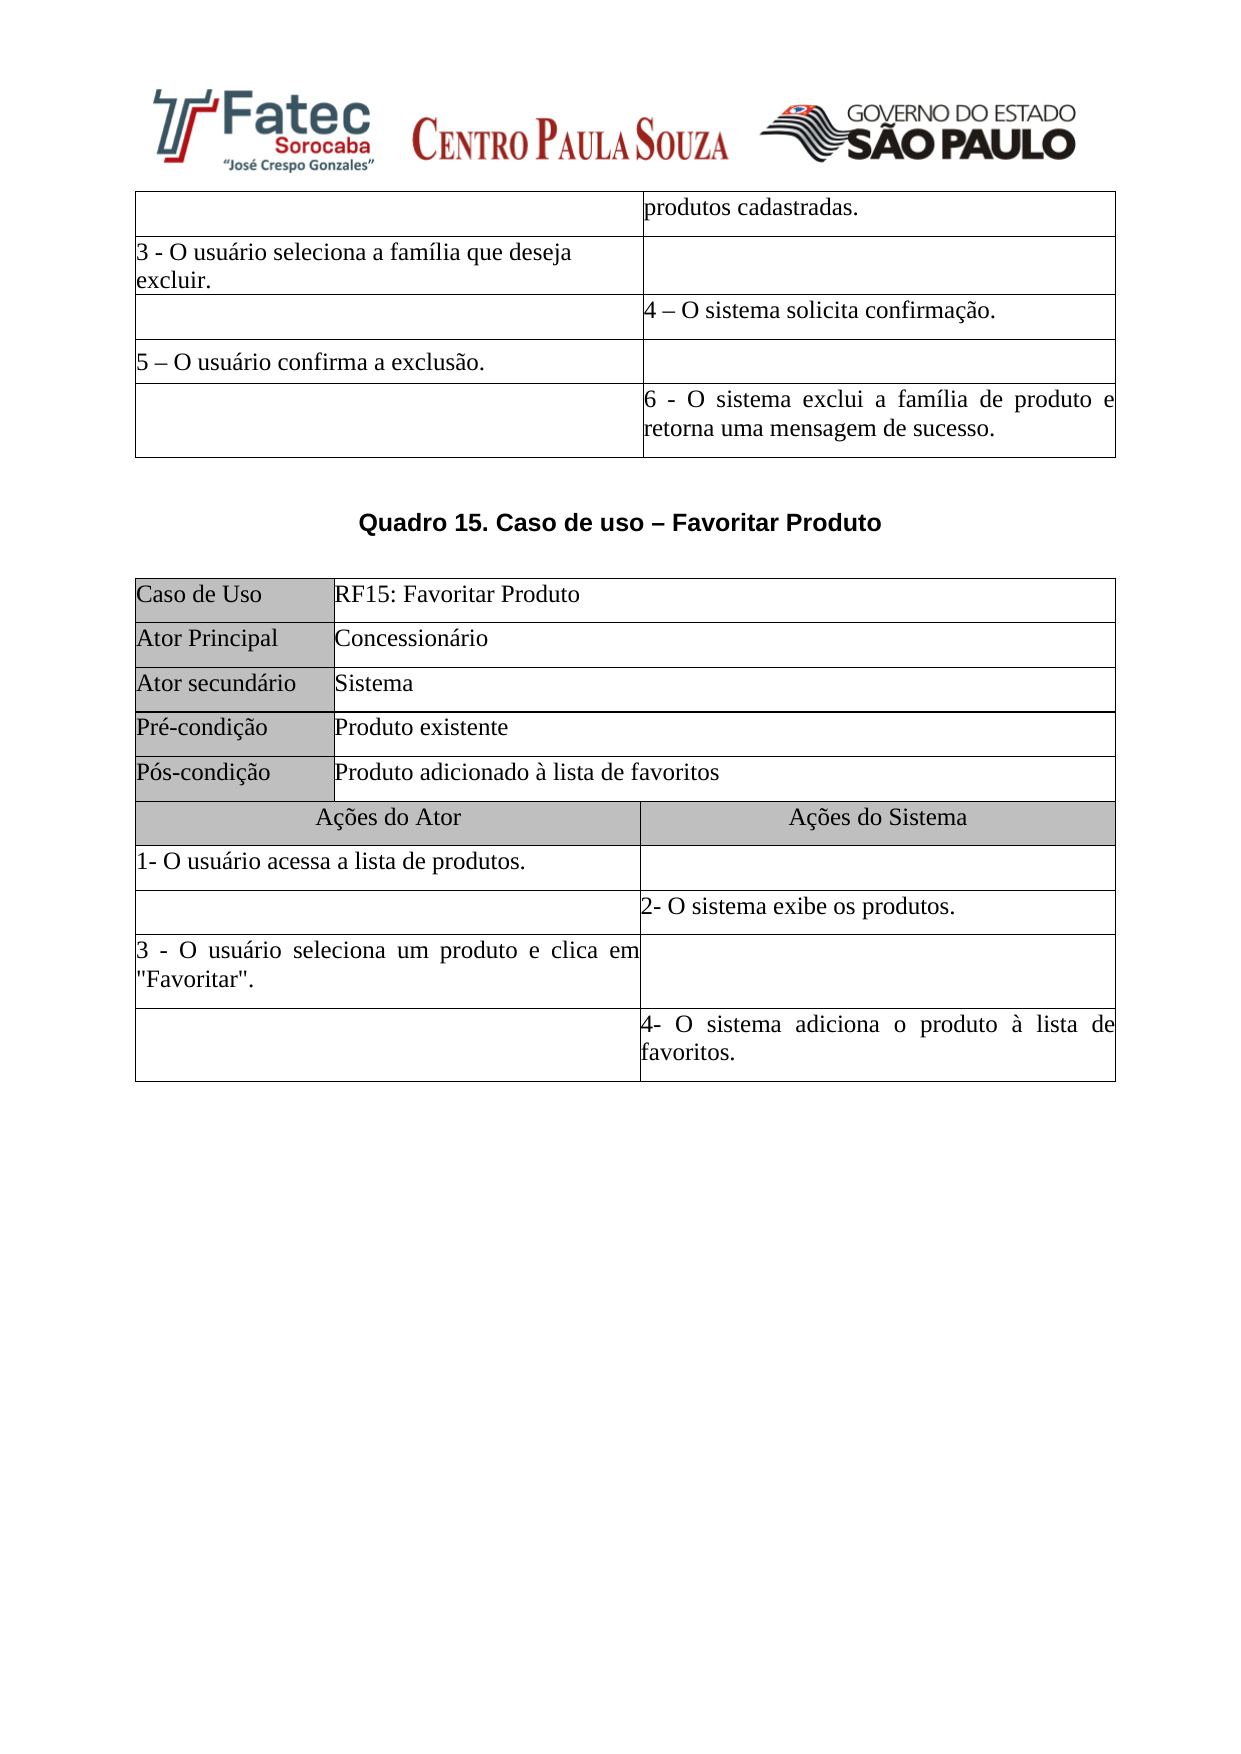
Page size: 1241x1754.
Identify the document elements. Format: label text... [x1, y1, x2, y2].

table_cell [641, 846, 1115, 890]
table_cell 4- O sistema adiciona o produto à lista de favoritos. [641, 1009, 1115, 1081]
table_cell Pós-condição [136, 757, 334, 801]
table_cell [136, 1009, 640, 1081]
table_cell [644, 237, 1115, 294]
table_cell Ações do Sistema [641, 802, 1115, 845]
table_cell Produto adicionado à lista de favoritos [335, 757, 1115, 801]
table_cell Ator secundário [136, 668, 334, 711]
table_cell [136, 295, 643, 339]
table_cell 5 – O usuário confirma a exclusão. [136, 340, 643, 383]
table_header Caso de Uso [136, 579, 334, 622]
table_cell 6 - O sistema exclui a família de produto e retorna uma mensagem de sucesso. [644, 384, 1115, 457]
table_cell [136, 192, 643, 236]
table_cell Concessionário [335, 623, 1115, 667]
table_cell 3 - O usuário seleciona a família que deseja excluir. [136, 237, 643, 294]
table_cell 4 – O sistema solicita confirmação. [644, 295, 1115, 339]
table_cell 2- O sistema exibe os produtos. [641, 891, 1115, 934]
table_cell [641, 935, 1115, 1008]
table_cell [644, 340, 1115, 383]
table_cell 3 - O usuário seleciona um produto e clica em "Favoritar". [136, 935, 640, 1008]
table_cell 2 - O sistema exibe a lista das famílias de produtos cadastradas. [644, 192, 1115, 236]
table_cell Produto existente [335, 713, 1115, 756]
table_cell [136, 891, 640, 934]
table_cell 1- O usuário acessa a lista de produtos. [136, 846, 640, 890]
text Quadro 15. Caso de uso – Favoritar Produto [135, 508, 1105, 537]
table_cell Pré-condição [136, 713, 334, 756]
table_cell [136, 384, 643, 457]
table_cell Ações do Ator [136, 802, 640, 845]
table_cell Sistema [335, 668, 1115, 711]
picture [135, 73, 1079, 191]
table_cell Ator Principal [136, 623, 334, 667]
table_header RF15: Favoritar Produto [335, 579, 1115, 622]
